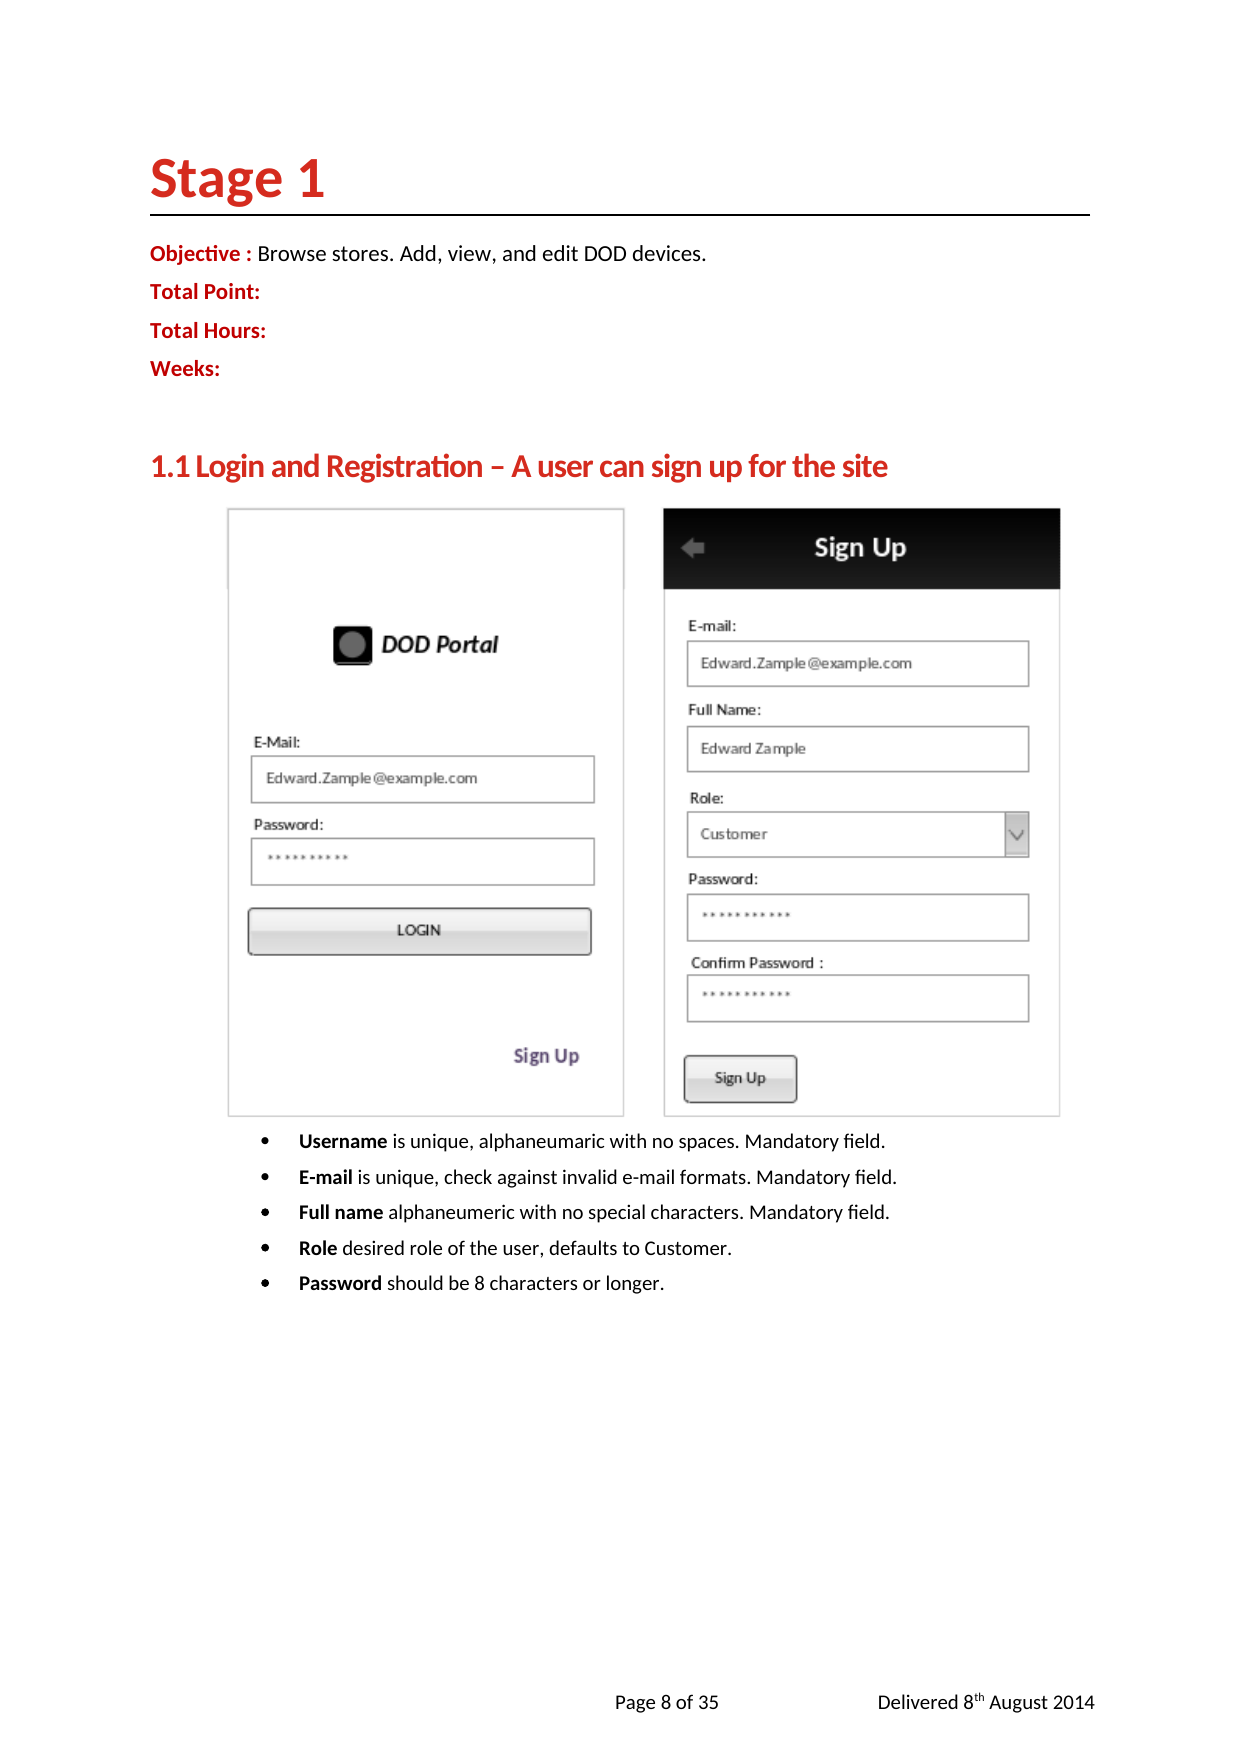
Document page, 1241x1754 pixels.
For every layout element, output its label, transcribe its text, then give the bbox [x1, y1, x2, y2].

subtitle Stage 1 [150, 141, 1090, 214]
list Password should be 8 characters or longer. [261, 1270, 1090, 1296]
text Total Hours: [150, 316, 1090, 344]
list Role desired role of the user, defaults to Customer. [261, 1235, 1090, 1260]
list Username is unique, alphaneumaric with no spaces. Mandatory field. [261, 1128, 1090, 1154]
list E-mail is unique, check against invalid e-mail formats. Mandatory field. [261, 1164, 1090, 1189]
subtitle Login and Registration – A user can sign up for the site [150, 445, 1090, 486]
text Weeks: [150, 354, 1090, 382]
text Total Point: [150, 277, 1090, 306]
list Full name alphaneumeric with no special characters. Mandatory field. [261, 1199, 1090, 1225]
text Objective : Browse stores. Add, view, and edit DOD devices. [150, 239, 1090, 267]
